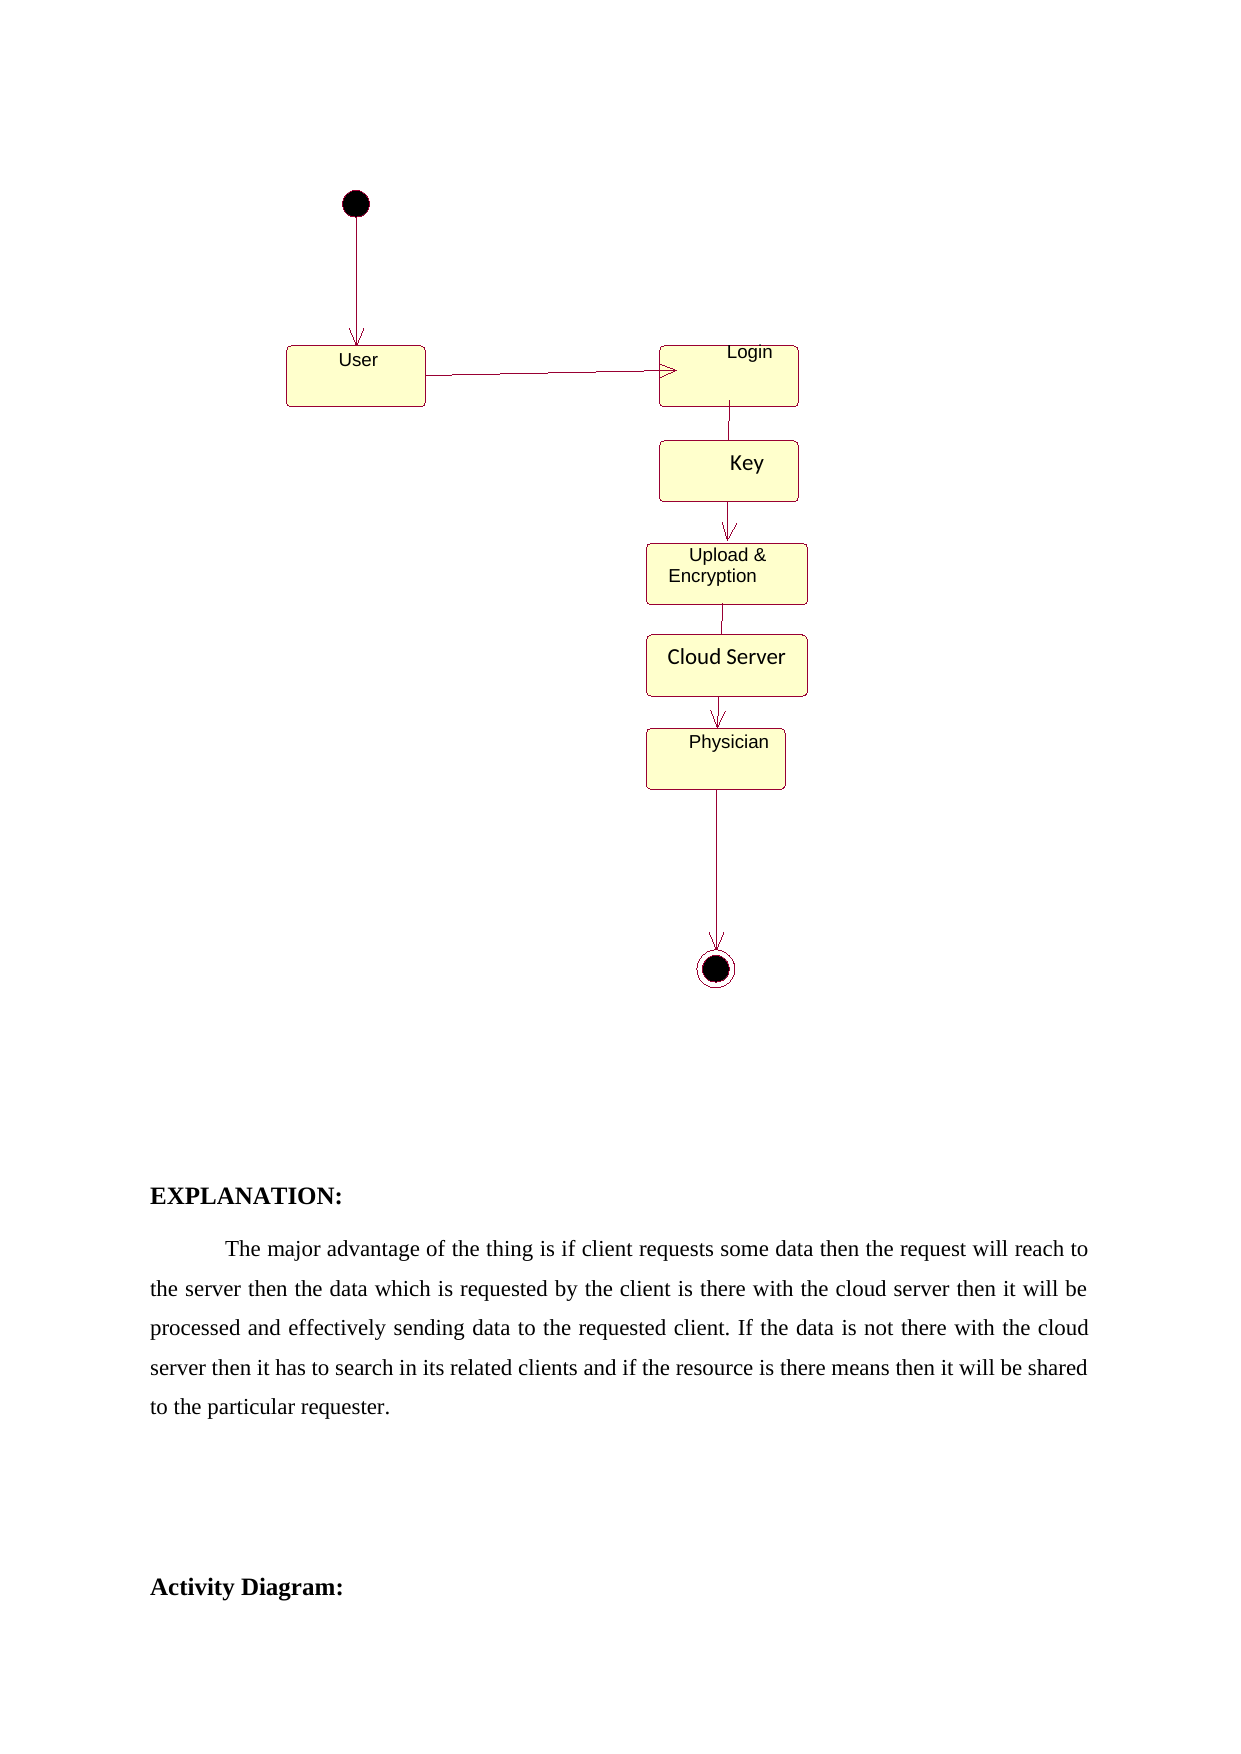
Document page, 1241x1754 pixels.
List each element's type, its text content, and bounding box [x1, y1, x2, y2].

text Activity Diagram: [150, 1572, 1090, 1601]
text The major advantage of the thing is if client requests some data then the request will reach to the server then the data which is requested by the client is there with the cloud server then it will be processed and effectively sending data to the requested client. If the data is not there with the cloud server then it has to search in its related clients and if the resource is there means then it will be shared to the particular requester. [150, 1235, 1090, 1419]
text EXPLANATION: [150, 1181, 1090, 1210]
